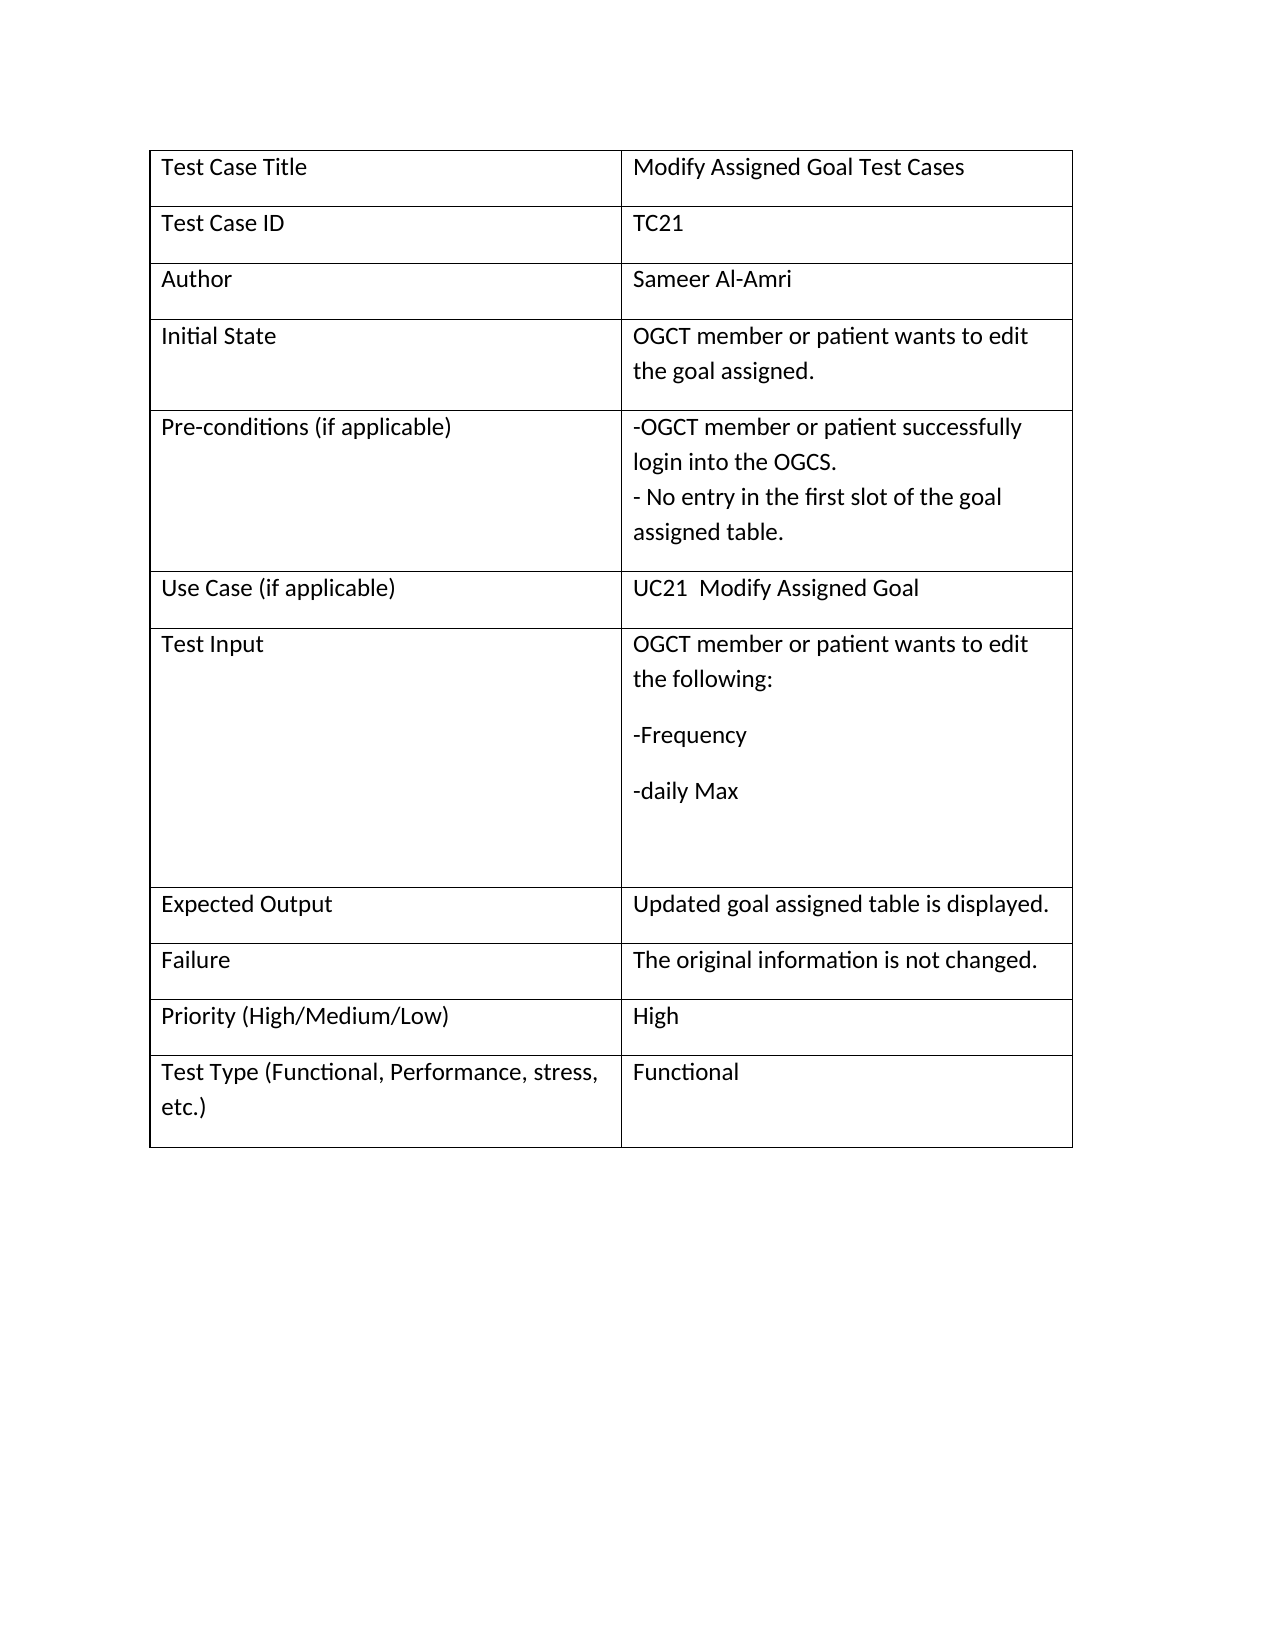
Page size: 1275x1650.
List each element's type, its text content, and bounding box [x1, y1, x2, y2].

table_cell The original information is not changed. [622, 944, 1072, 999]
table_cell TC21 [622, 207, 1072, 262]
table_cell OGCT member or patient wants to edit the following: -Frequency -daily Max [622, 629, 1072, 887]
table_cell Expected Output [151, 888, 621, 943]
table_cell Test Case ID [151, 207, 621, 262]
table_cell Initial State [151, 320, 621, 410]
table_cell Priority (High/Medium/Low) [151, 1000, 621, 1055]
table_cell Test Type (Functional, Performance, stress, etc.) [151, 1056, 621, 1147]
table_cell Author [151, 264, 621, 319]
table_cell -OGCT member or patient successfully login into the OGCS. - No entry in the first slot of the goal assigned table. [622, 411, 1072, 571]
table_cell Updated goal assigned table is displayed. [622, 888, 1072, 943]
table_header Modify Assigned Goal Test Cases [622, 151, 1072, 206]
table_cell High [622, 1000, 1072, 1055]
table_cell OGCT member or patient wants to edit the goal assigned. [622, 320, 1072, 410]
table_cell Functional [622, 1056, 1072, 1147]
table_cell UC21 Modify Assigned Goal [622, 572, 1072, 627]
table_cell Use Case (if applicable) [151, 572, 621, 627]
table_cell Failure [151, 944, 621, 999]
table_header Test Case Title [151, 151, 621, 206]
table_cell Sameer Al-Amri [622, 264, 1072, 319]
table_cell Test Input [151, 629, 621, 887]
table_cell Pre-conditions (if applicable) [151, 411, 621, 571]
